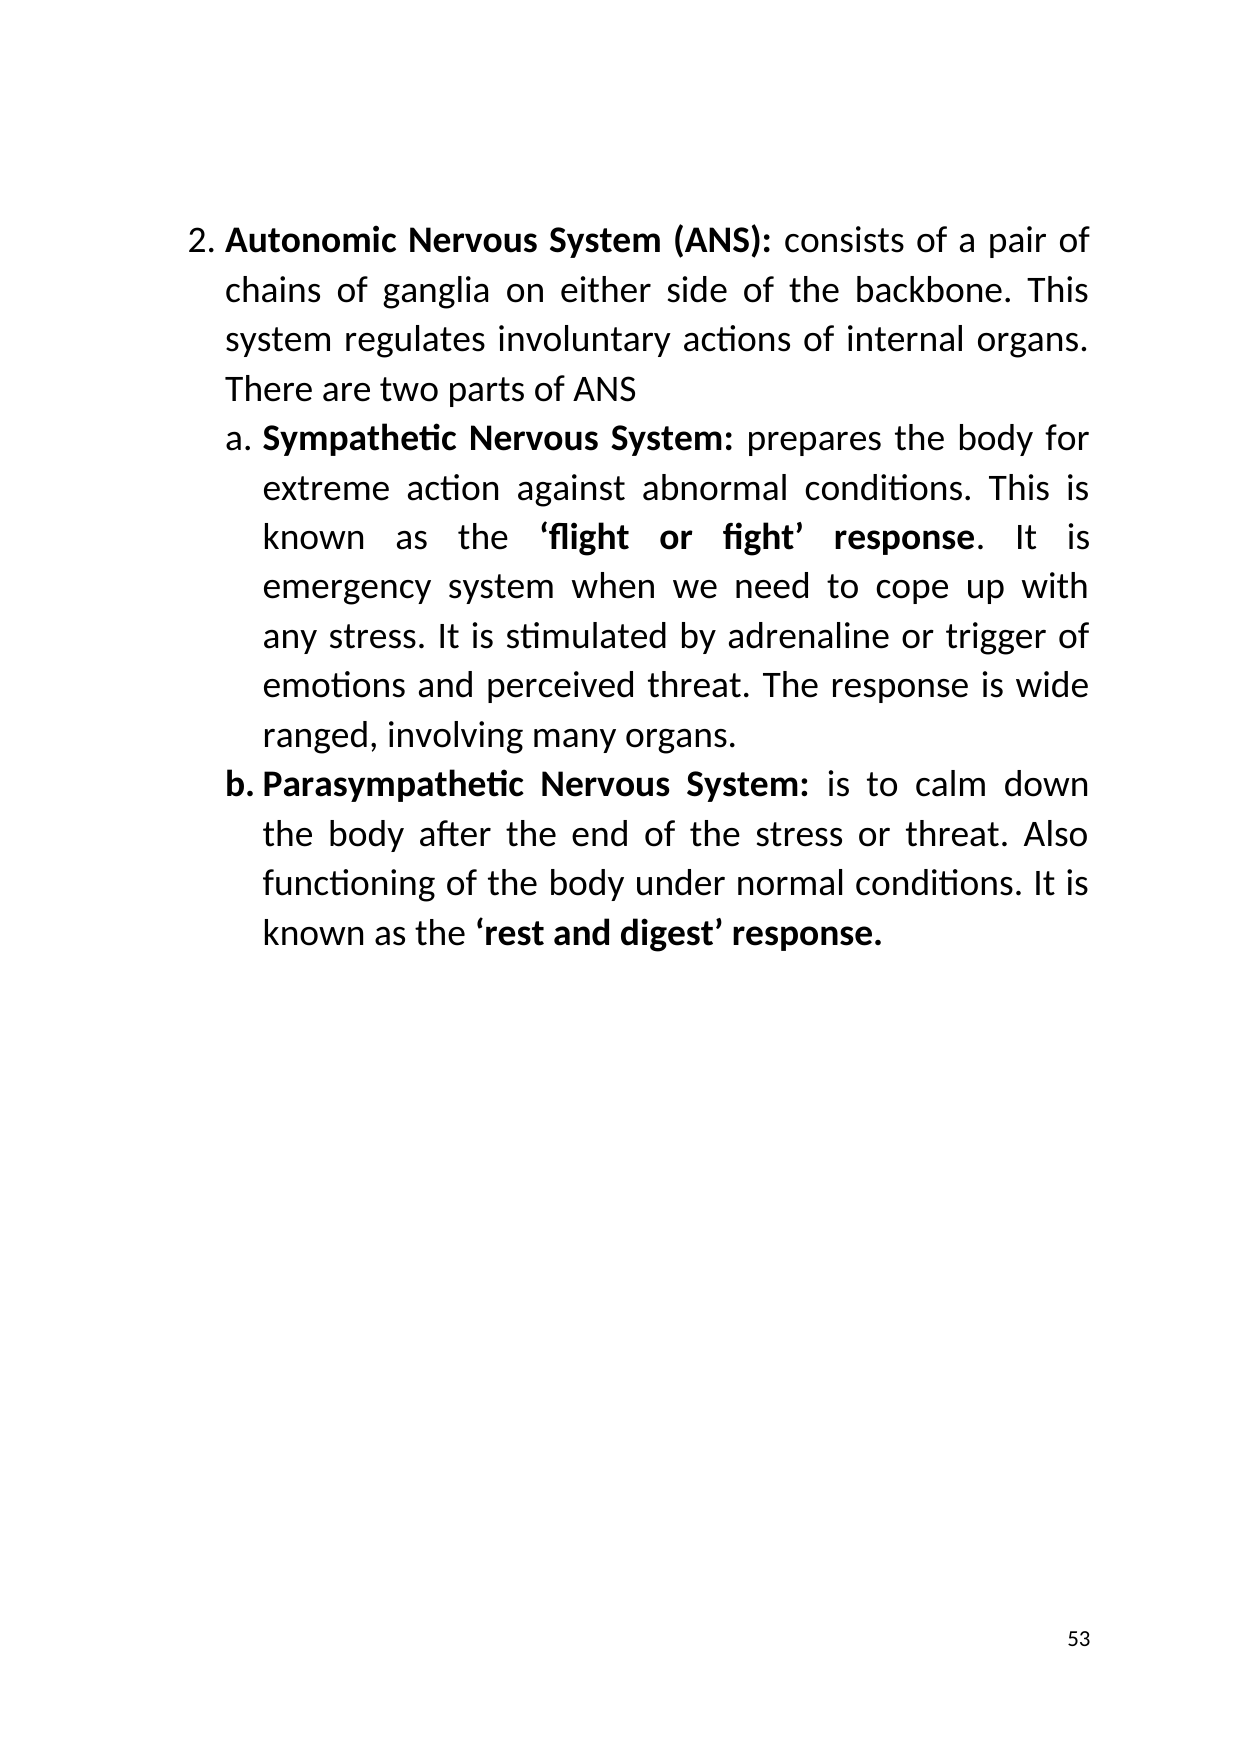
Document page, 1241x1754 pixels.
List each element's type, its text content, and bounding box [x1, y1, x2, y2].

list Sympathetic Nervous System: prepares the body for extreme action against abnormal conditions. This is known as the ‘flight or fight’ response. It is emergency system when we need to cope up with any stress. It is stimulated by adrenaline or trigger of emotions and perceived threat. The response is wide ranged, involving many organs. [225, 414, 1090, 757]
list Autonomic Nervous System (ANS): consists of a pair of chains of ganglia on either side of the backbone. This system regulates involuntary actions of internal organs. There are two parts of ANS [187, 216, 1090, 410]
list Parasympathetic Nervous System: is to calm down the body after the end of the stress or threat. Also functioning of the body under normal conditions. It is known as the ‘rest and digest’ response. [225, 760, 1090, 955]
